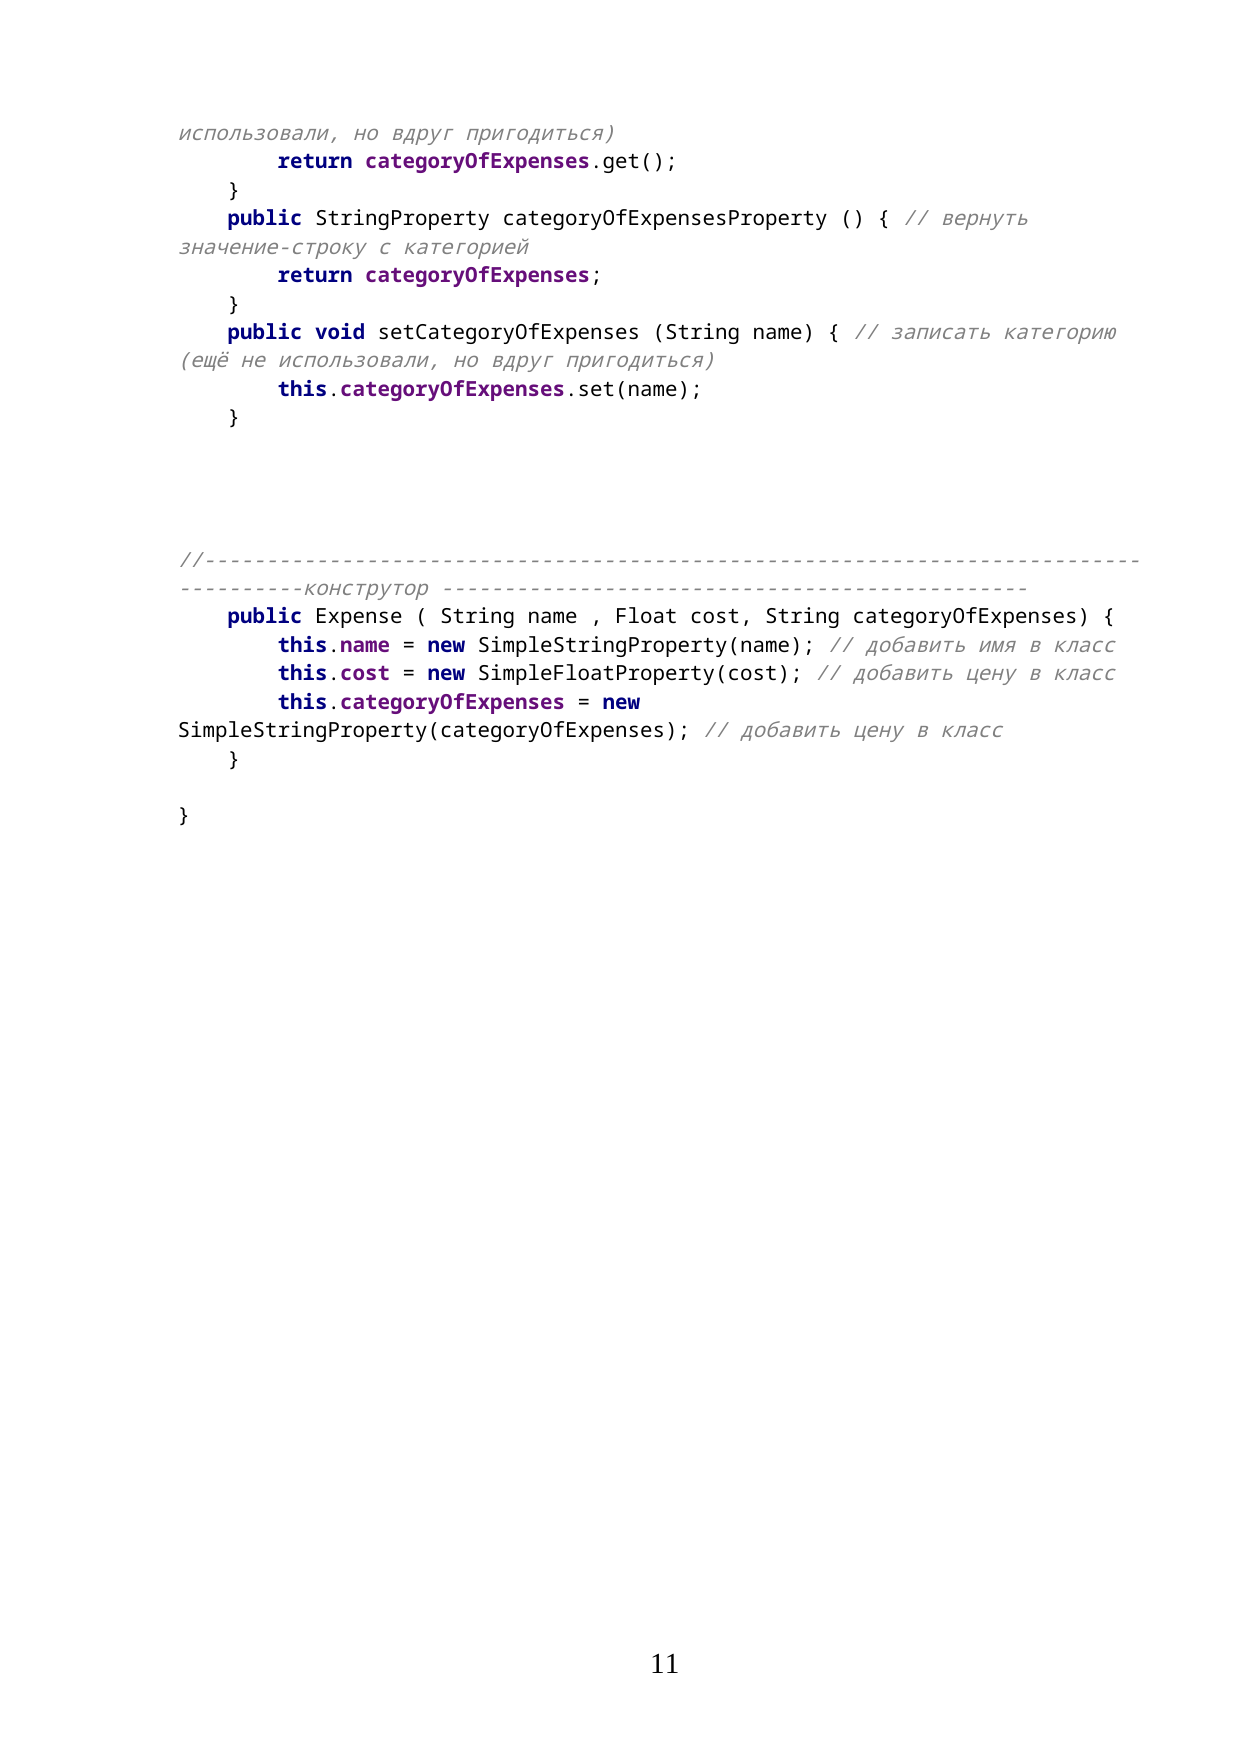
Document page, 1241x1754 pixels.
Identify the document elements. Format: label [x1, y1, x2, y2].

text [177, 118, 1152, 829]
